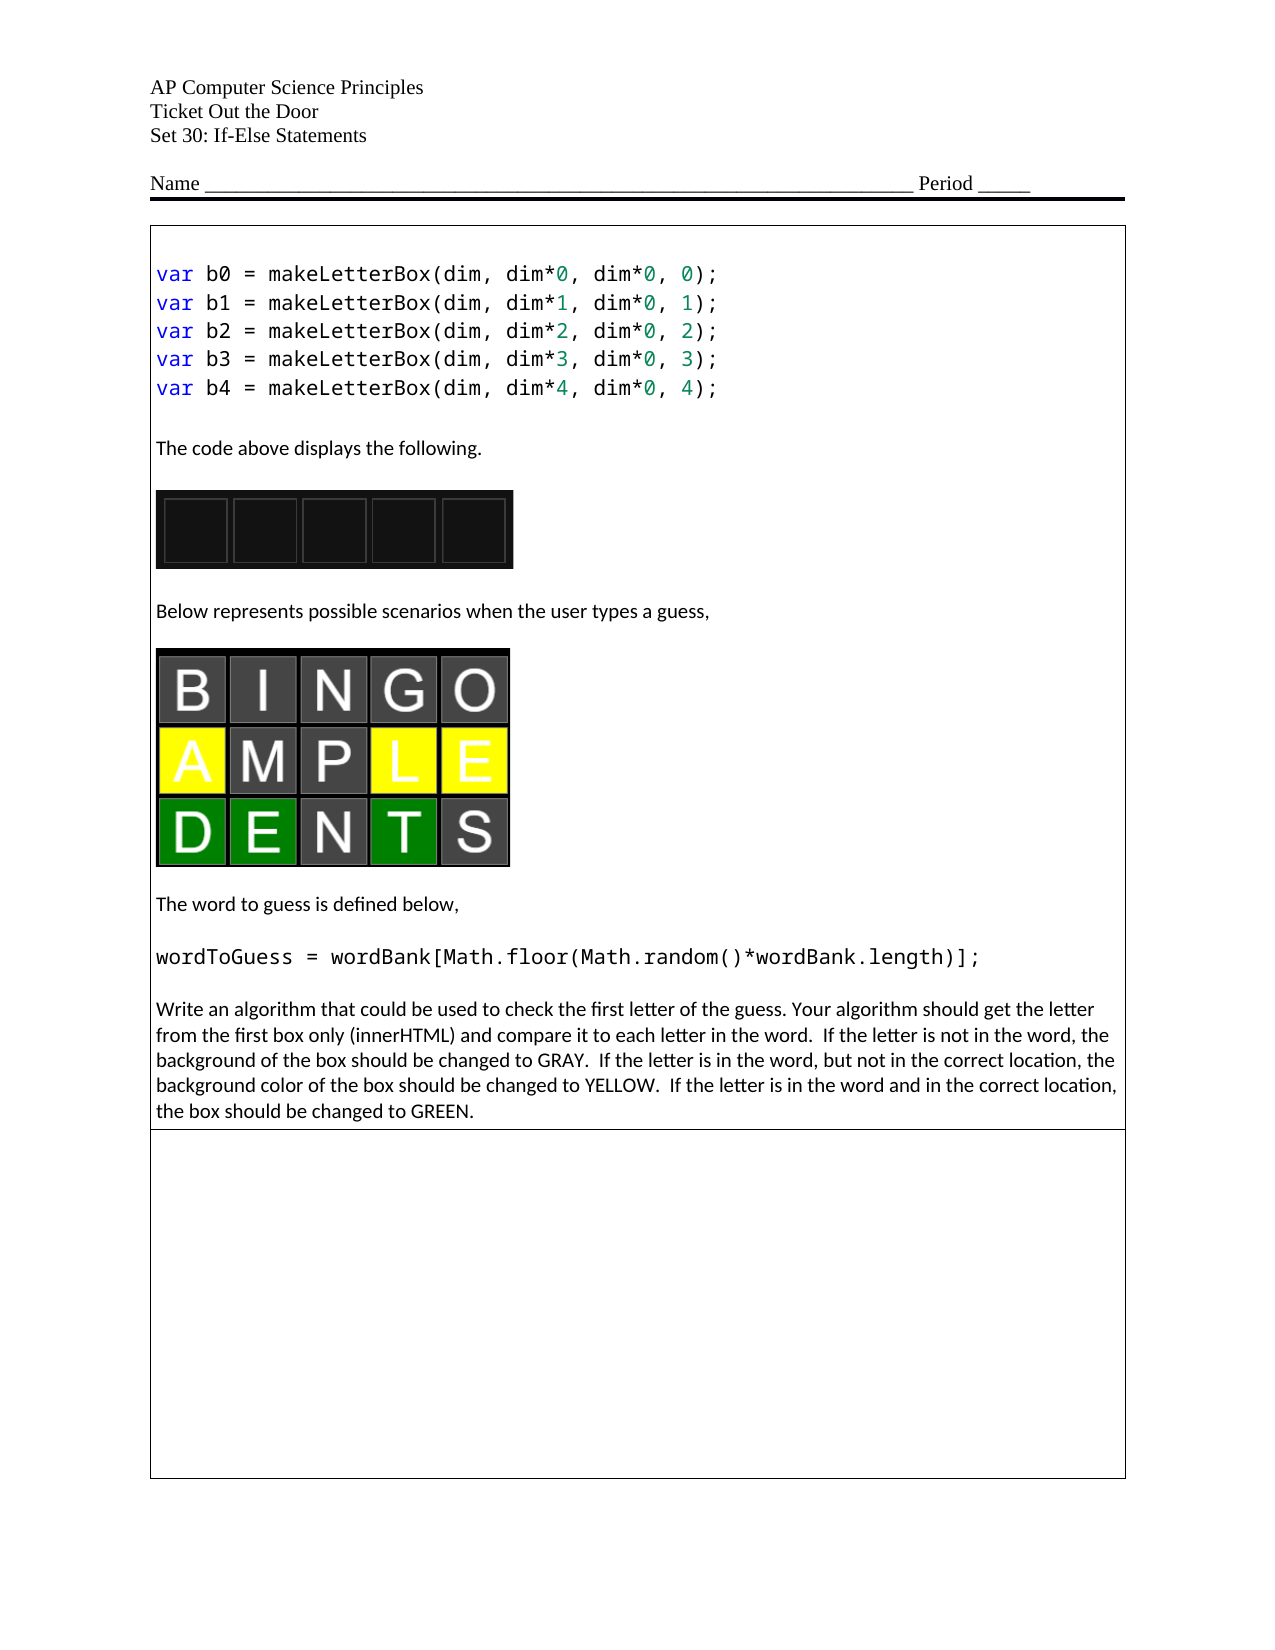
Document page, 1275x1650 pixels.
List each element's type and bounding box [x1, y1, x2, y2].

table_cell [151, 1130, 1125, 1478]
picture [155, 490, 514, 569]
picture [155, 648, 511, 867]
table_cell [151, 226, 1125, 1129]
